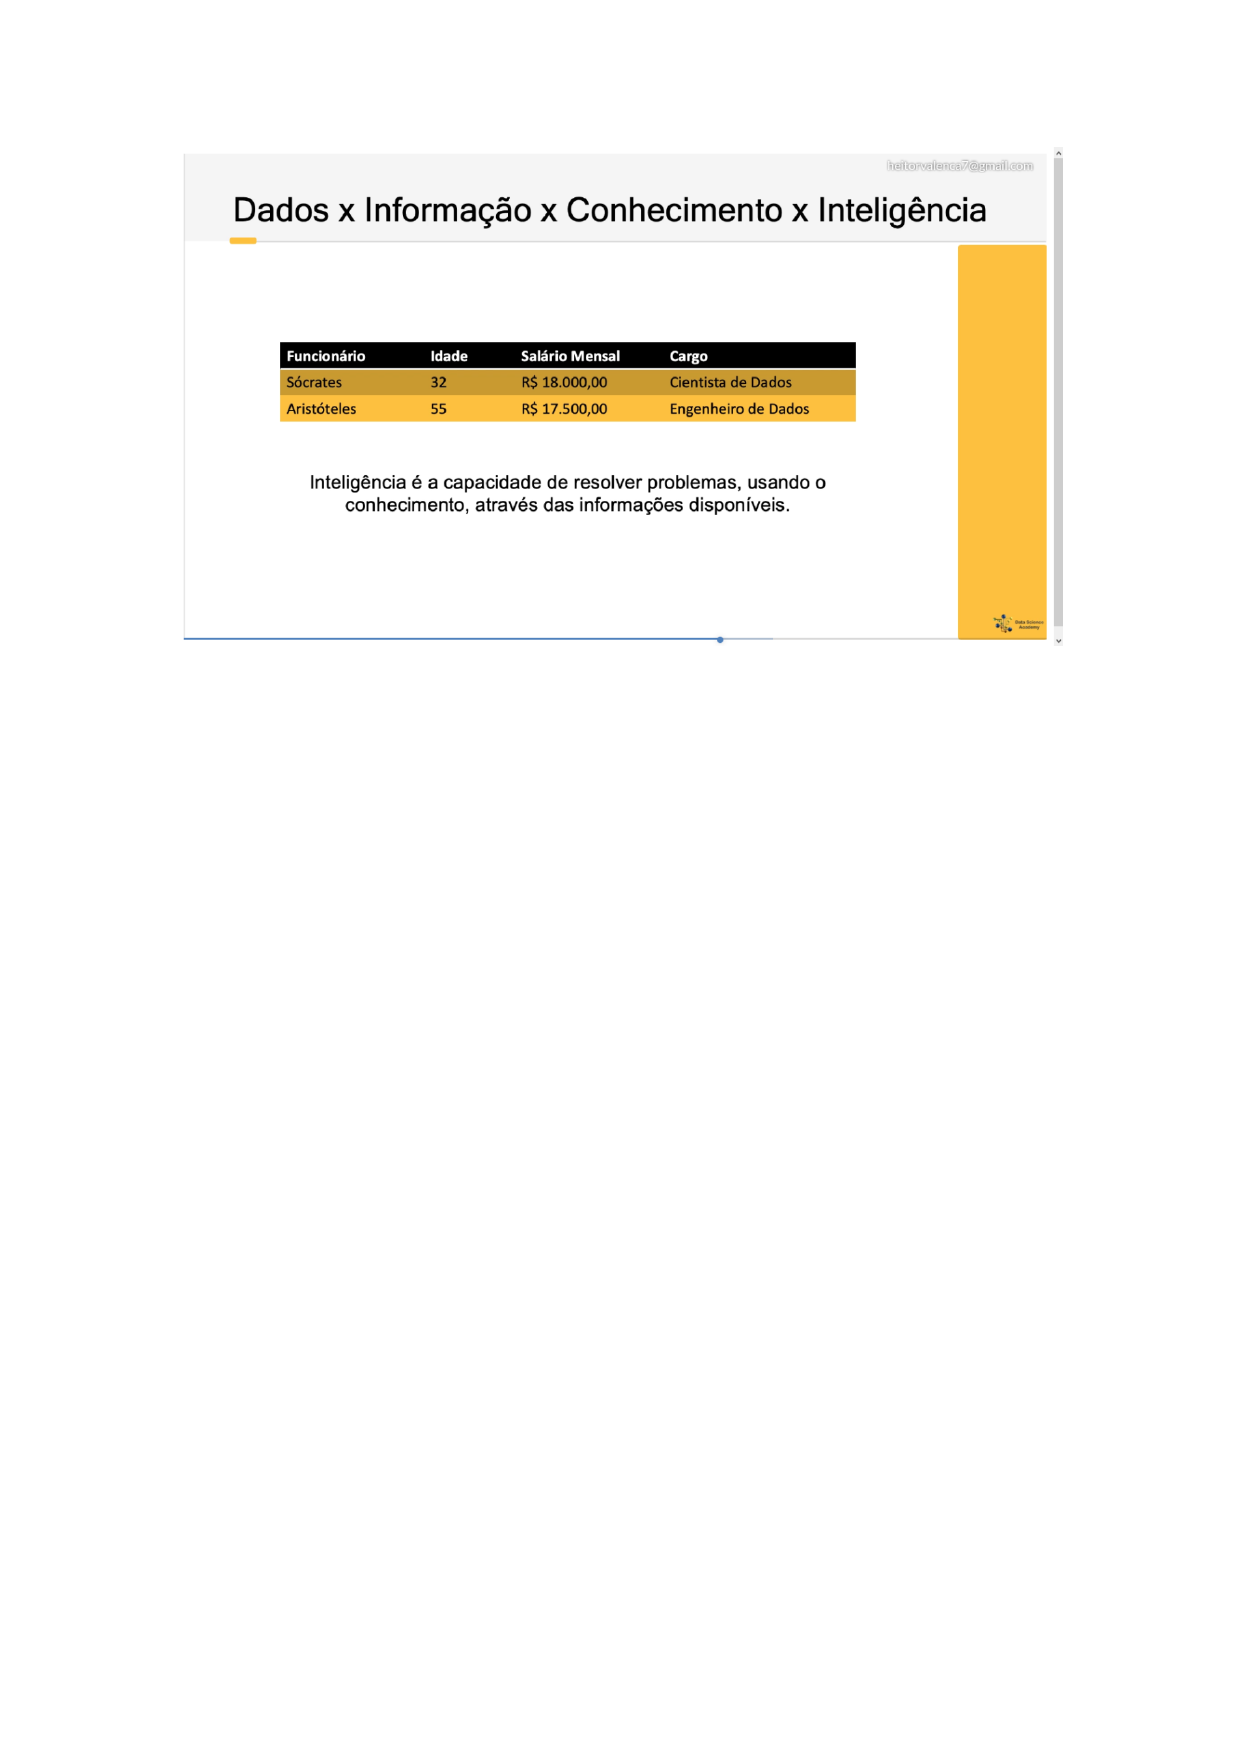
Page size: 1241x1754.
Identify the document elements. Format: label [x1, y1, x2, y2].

picture [177, 147, 1063, 646]
